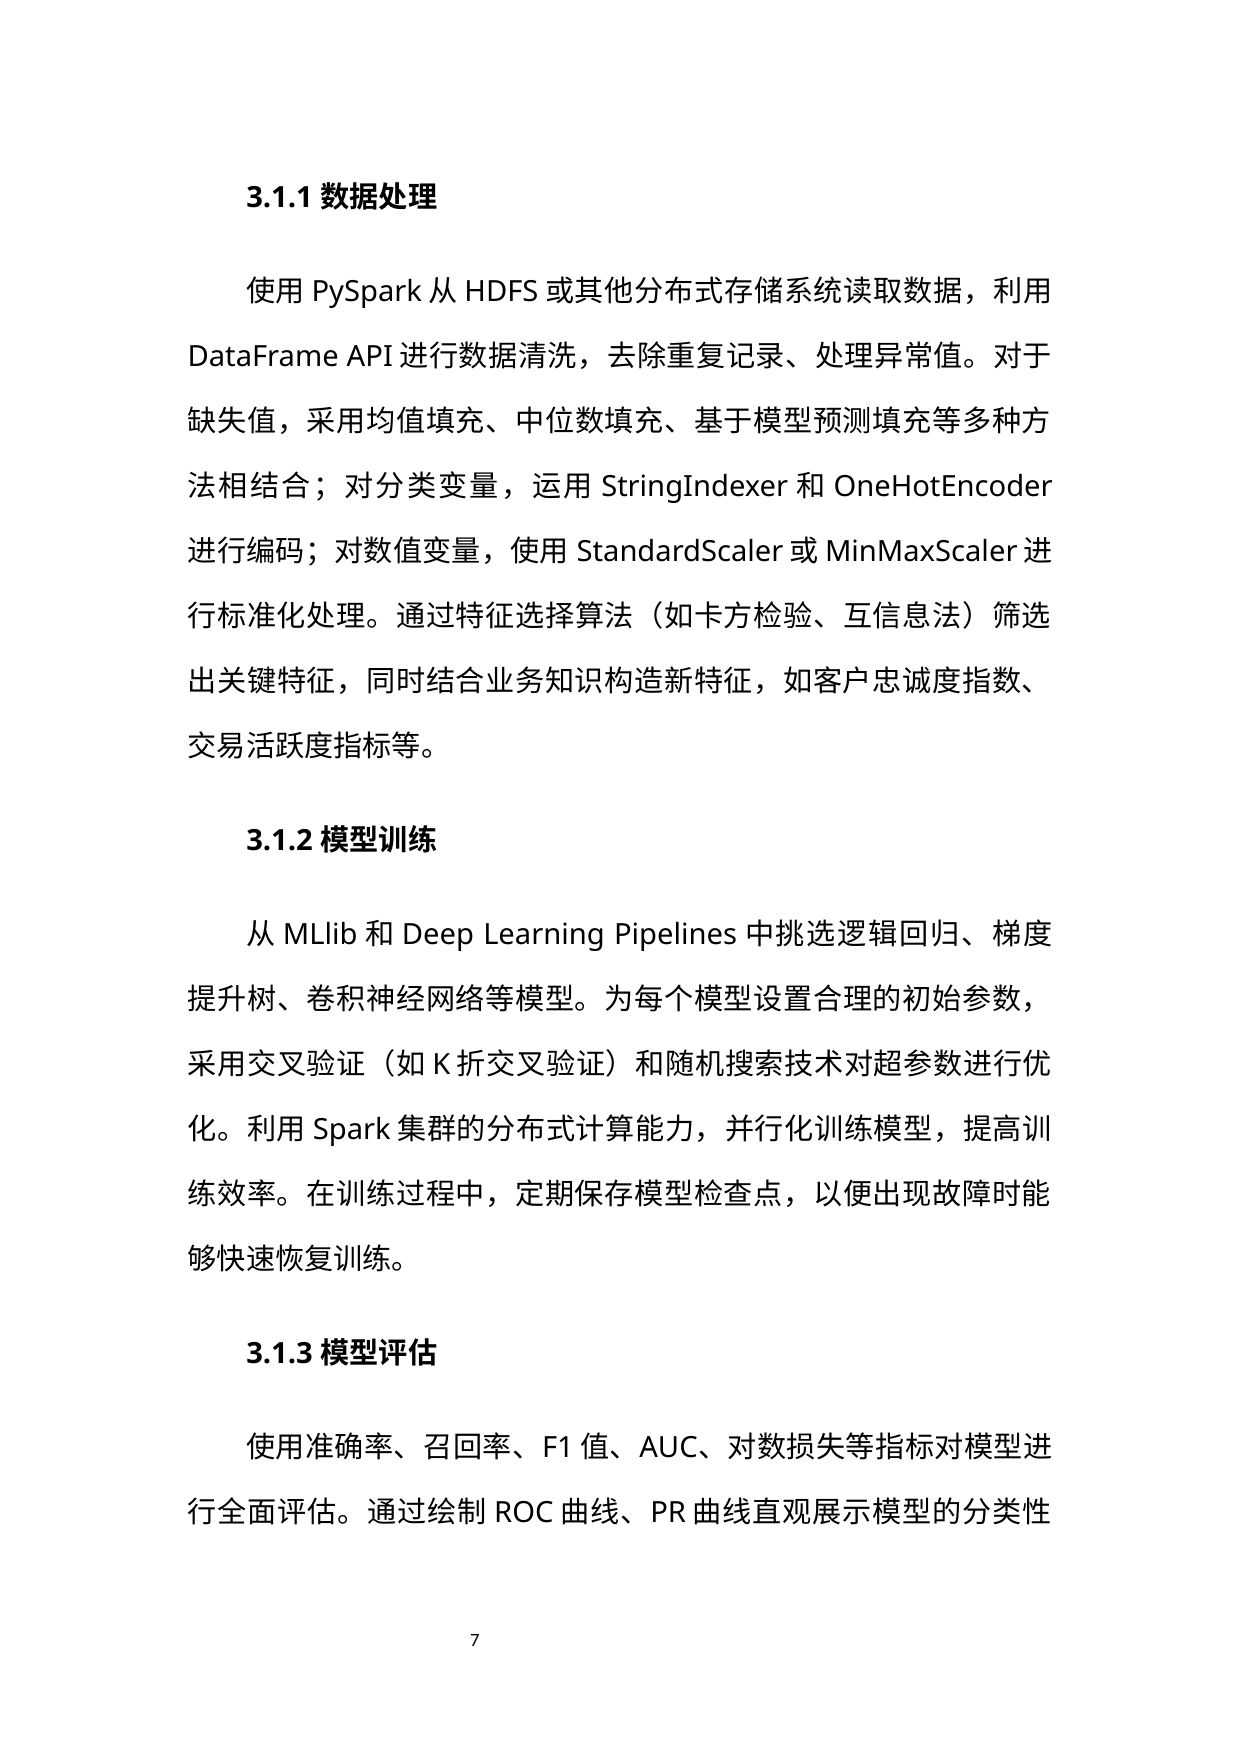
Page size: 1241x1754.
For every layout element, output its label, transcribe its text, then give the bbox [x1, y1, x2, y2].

list 使用PySpark从HDFS或其他分布式存储系统读取数据，利用DataFrame API进行数据清洗，去除重复记录、处理异常值。对于缺失值，采用均值填充、中位数填充、基于模型预测填充等多种方法相结合；对分类变量，运用StringIndexer和OneHotEncoder进行编码；对数值变量，使用StandardScaler或MinMaxScaler进行标准化处理。通过特征选择算法（如卡方检验、互信息法）筛选出关键特征，同时结合业务知识构造新特征，如客户忠诚度指数、交易活跃度指标等。 [187, 256, 1053, 776]
list 3.1.3 模型评估 [187, 1319, 1053, 1384]
list 3.1.1 数据处理 [187, 162, 1053, 227]
list 从MLlib和Deep Learning Pipelines中挑选逻辑回归、梯度提升树、卷积神经网络等模型。为每个模型设置合理的初始参数，采用交叉验证（如K折交叉验证）和随机搜索技术对超参数进行优化。利用Spark集群的分布式计算能力，并行化训练模型，提高训练效率。在训练过程中，定期保存模型检查点，以便出现故障时能够快速恢复训练。 [187, 899, 1053, 1289]
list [187, 1413, 1053, 1543]
list 3.1.2 模型训练 [187, 805, 1053, 870]
